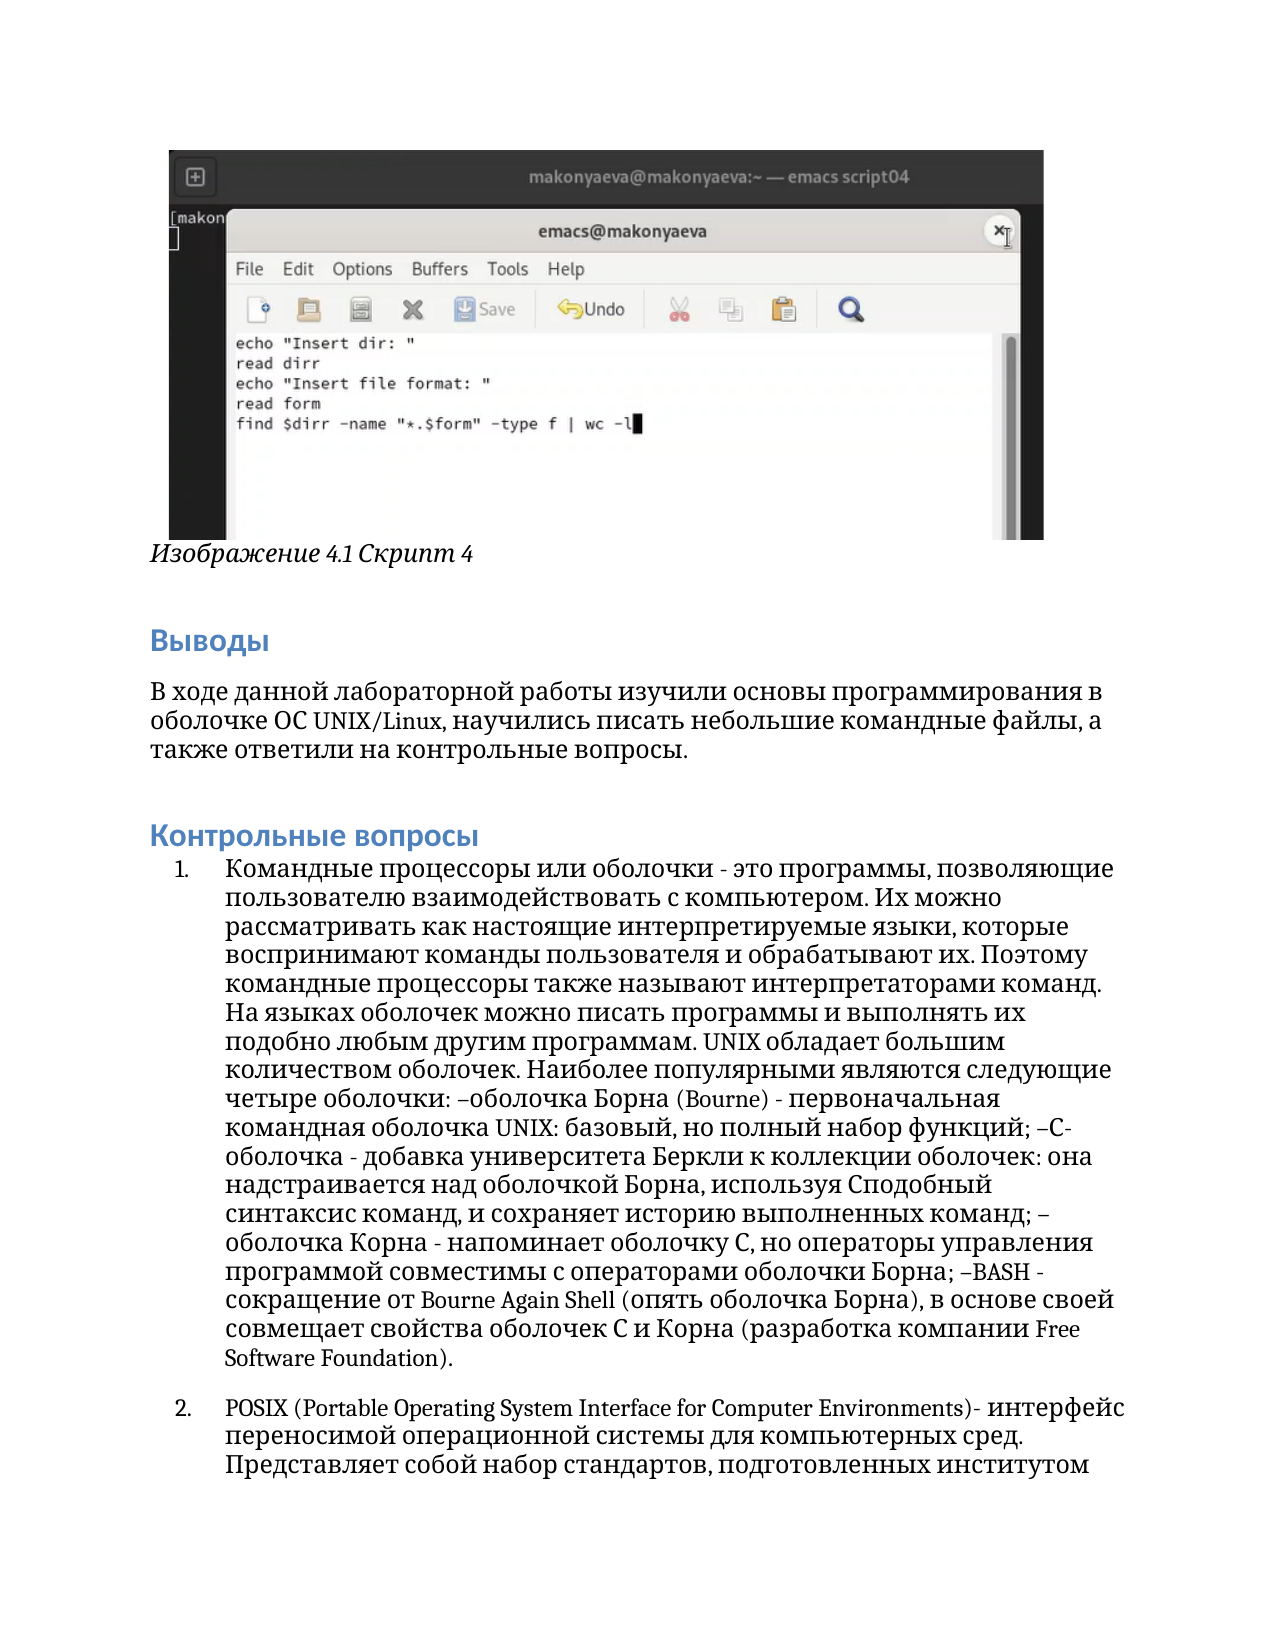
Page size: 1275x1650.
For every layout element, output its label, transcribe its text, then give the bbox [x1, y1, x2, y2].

subtitle Выводы [150, 619, 1125, 659]
subtitle Контрольные вопросы [150, 814, 1125, 855]
picture [168, 150, 1044, 540]
text В ходе данной лабораторной работы изучили основы программирования в оболочке ОС UNIX/Linux, научились писать небольшие командные файлы, а также ответили на контрольные вопросы. [150, 678, 1125, 764]
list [175, 1393, 1125, 1480]
list Командные процессоры или оболочки - это программы, позволяющие пользователю взаимодействовать с компьютером. Их можно рассматривать как настоящие интерпретируемые языки, которые воспринимают команды пользователя и обрабатывают их. Поэтому командные процессоры также называют интерпретаторами команд. На языках оболочек можно писать программы и выполнять их подобно любым другим программам. UNIX обладает большим количеством оболочек. Наиболее популярными являются следующие четыре оболочки: –оболочка Борна (Bourne) - первоначальная командная оболочка UNIX: базовый, но полный набор функций; –С-оболочка - добавка университета Беркли к коллекции оболочек: она надстраивается над оболочкой Борна, используя Сподобный синтаксис команд, и сохраняет историю выполненных команд; –оболочка Корна - напоминает оболочку С, но операторы управления программой совместимы с операторами оболочки Борна; –BASH - сокращение от Bourne Again Shell (опять оболочка Борна), в основе своей совмещает свойства оболочек С и Корна (разработка компании Free Software Foundation). [175, 855, 1125, 1373]
